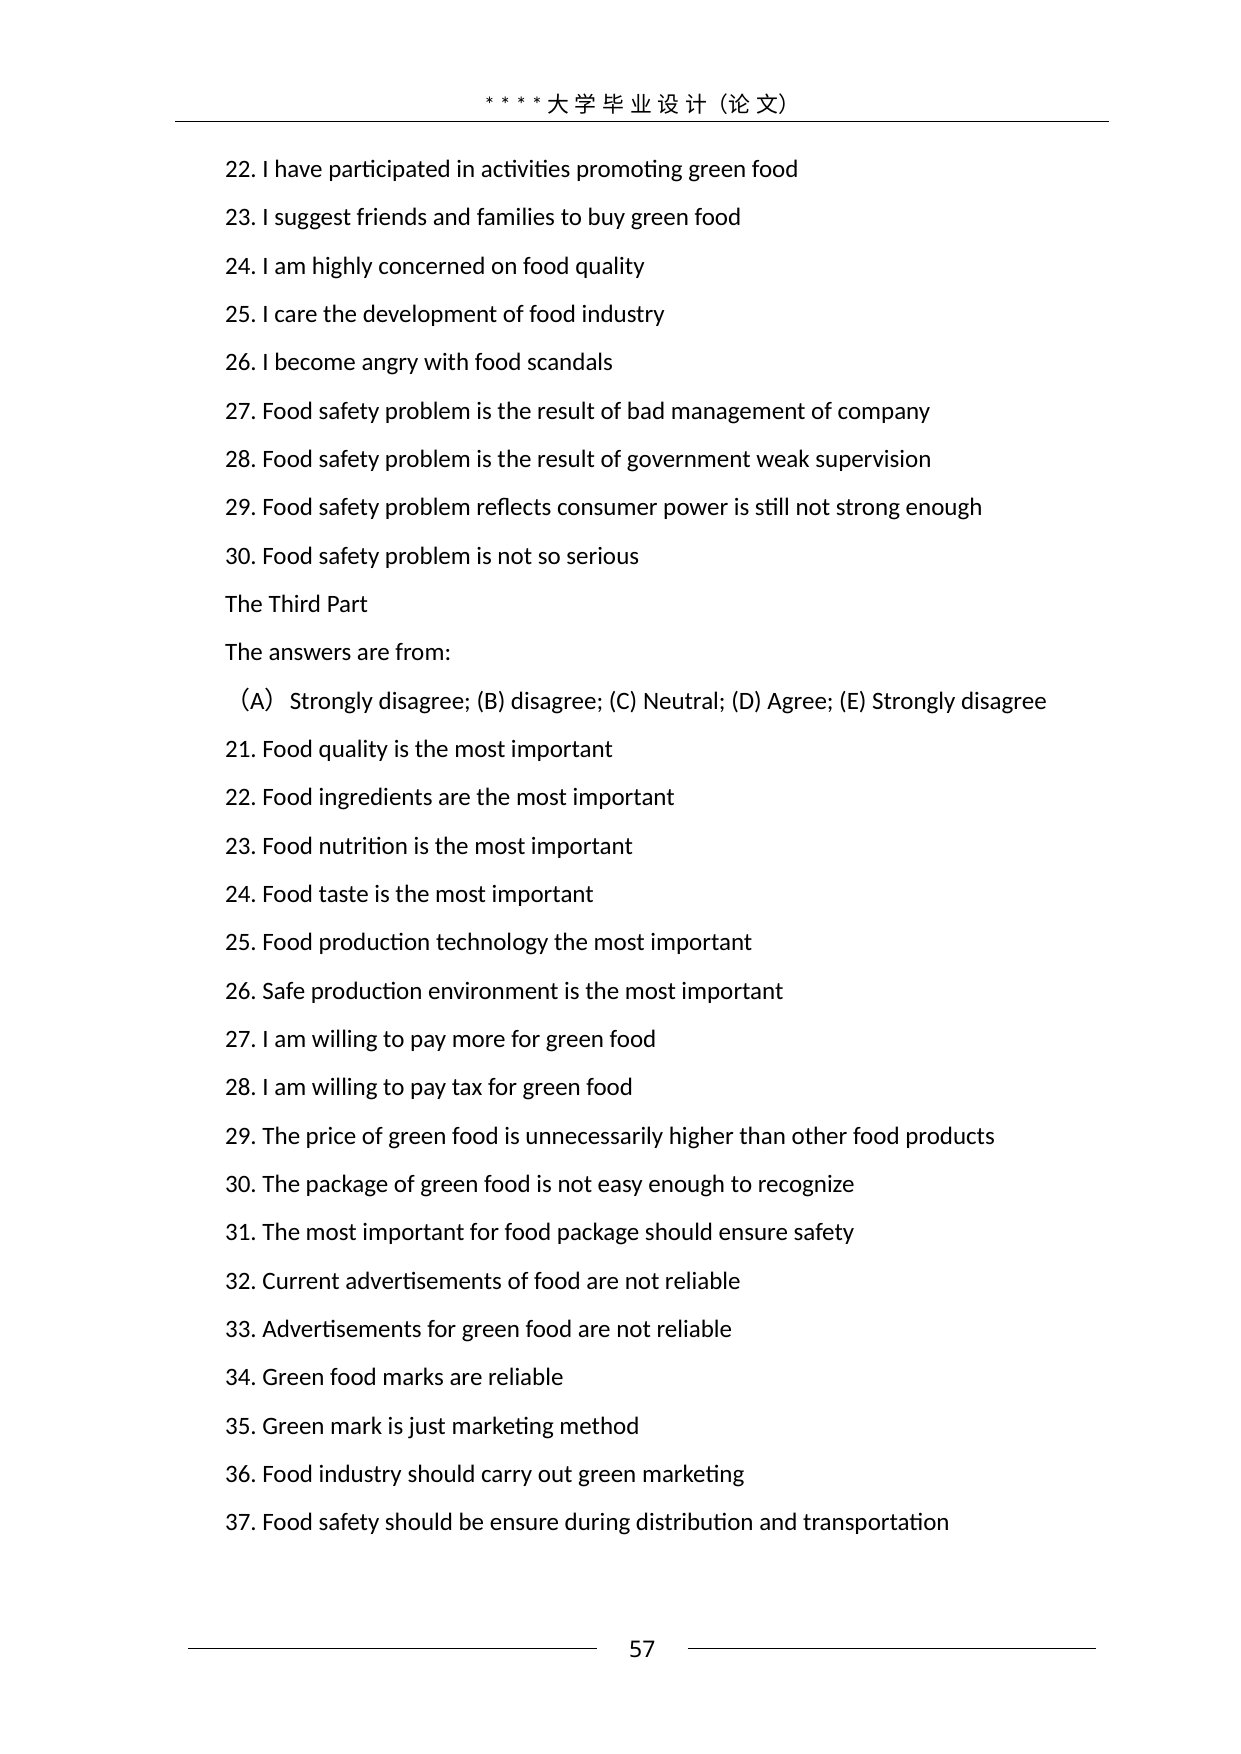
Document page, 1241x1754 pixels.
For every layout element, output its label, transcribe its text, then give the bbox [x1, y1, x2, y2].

text 33. Advertisements for green food are not reliable [175, 1295, 1109, 1344]
text 27. Food safety problem is the result of bad management of company [175, 377, 1109, 425]
text 34. Green food marks are reliable [175, 1344, 1109, 1392]
text 25. I care the development of food industry [175, 280, 1109, 329]
text 22. I have participated in activities promoting green food [175, 135, 1109, 184]
text 27. I am willing to pay more for green food [175, 1005, 1109, 1054]
text 24. Food taste is the most important [175, 860, 1109, 909]
text （A）Strongly disagree; (B) disagree; (C) Neutral; (D) Agree; (E) Strongly disagree [175, 667, 1109, 715]
text 23. Food nutrition is the most important [175, 812, 1109, 860]
text 30. Food safety problem is not so serious [175, 522, 1109, 570]
text 31. The most important for food package should ensure safety [175, 1199, 1109, 1247]
text 29. The price of green food is unnecessarily higher than other food products [175, 1102, 1109, 1150]
text 23. I suggest friends and families to buy green food [175, 184, 1109, 232]
text 21. Food quality is the most important [175, 715, 1109, 764]
text 32. Current advertisements of food are not reliable [175, 1247, 1109, 1295]
text 37. Food safety should be ensure during distribution and transportation [175, 1489, 1109, 1537]
text 36. Food industry should carry out green marketing [175, 1440, 1109, 1489]
text 30. The package of green food is not easy enough to recognize [175, 1150, 1109, 1199]
text 35. Green mark is just marketing method [175, 1392, 1109, 1440]
text 26. Safe production environment is the most important [175, 957, 1109, 1005]
text 26. I become angry with food scandals [175, 329, 1109, 377]
text 29. Food safety problem reflects consumer power is still not strong enough [175, 474, 1109, 522]
text 25. Food production technology the most important [175, 909, 1109, 957]
text 28. I am willing to pay tax for green food [175, 1054, 1109, 1102]
text 22. Food ingredients are the most important [175, 764, 1109, 812]
text 28. Food safety problem is the result of government weak supervision [175, 425, 1109, 474]
text 24. I am highly concerned on food quality [175, 232, 1109, 280]
text The answers are from: [175, 619, 1109, 667]
text The Third Part [175, 570, 1109, 619]
